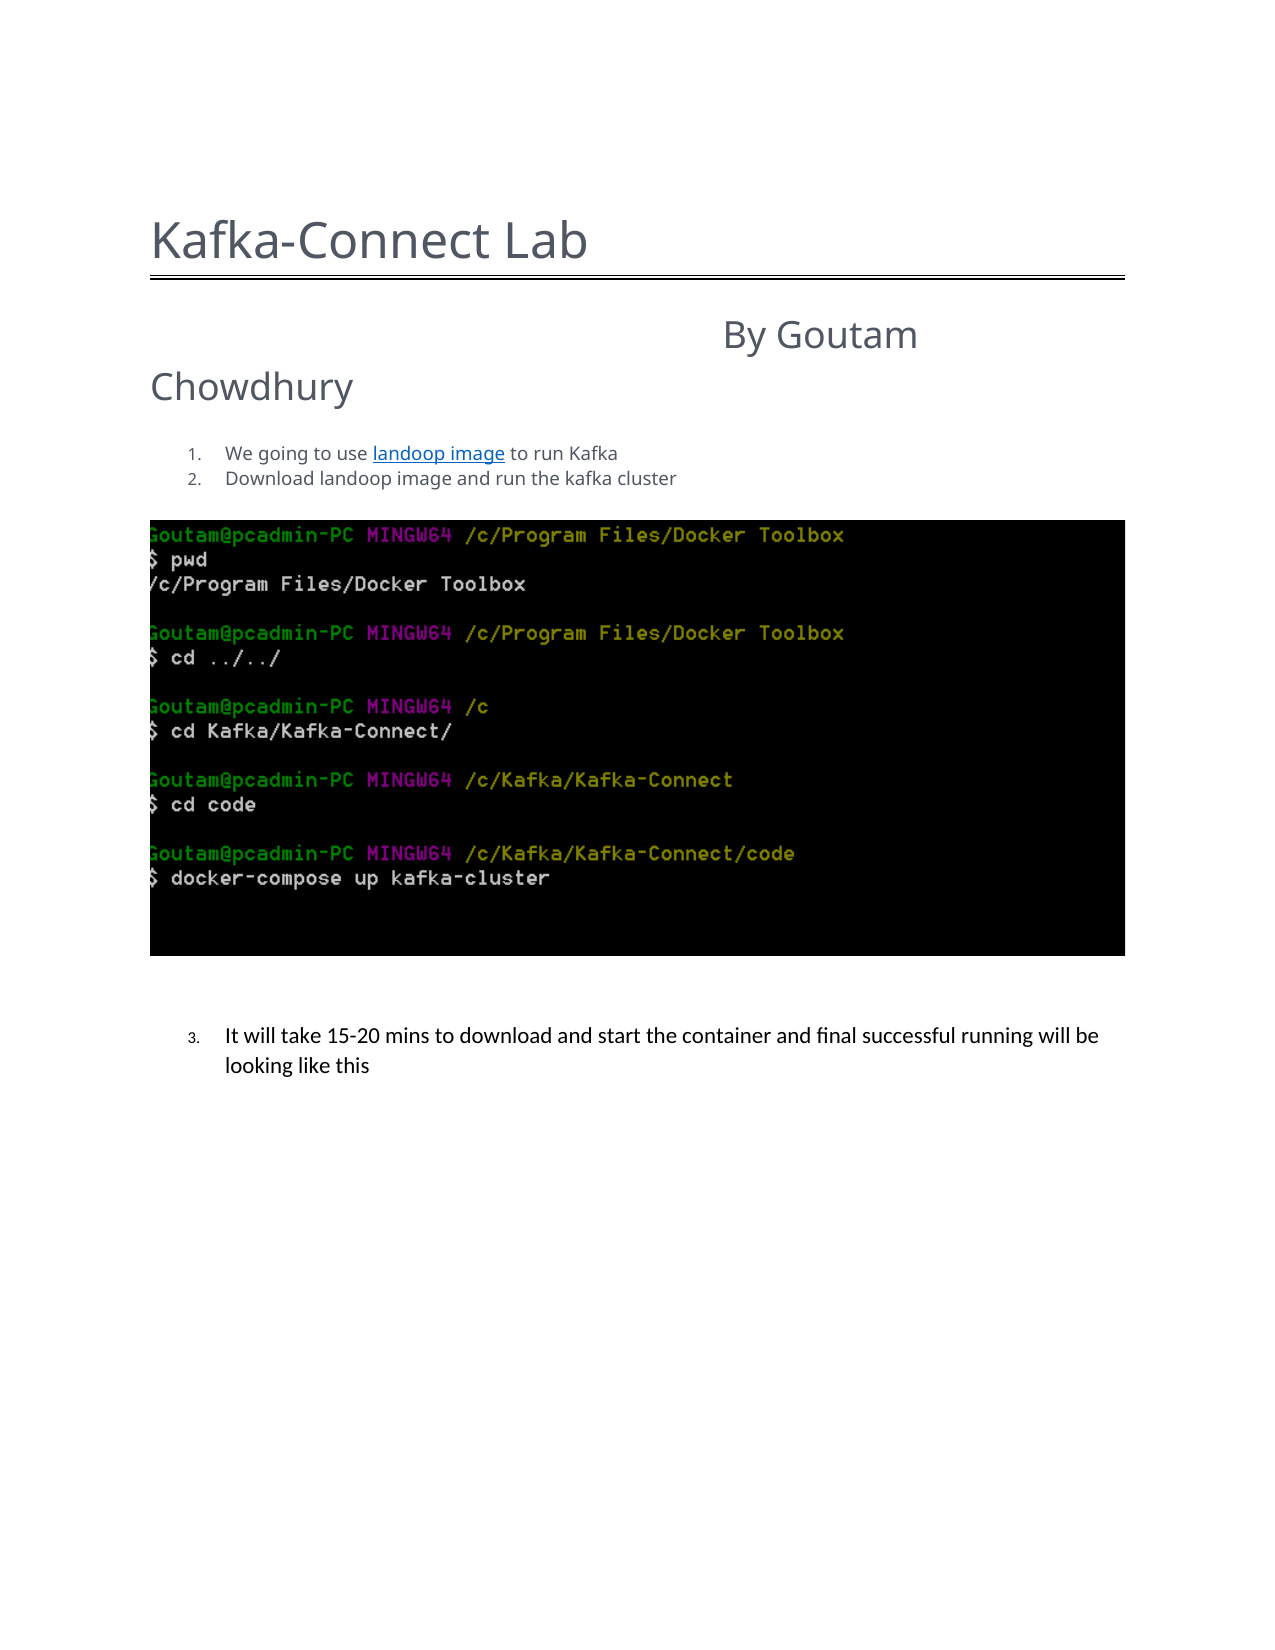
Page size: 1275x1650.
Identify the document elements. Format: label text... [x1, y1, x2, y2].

list We going to use landoop image to run Kafka [187, 440, 1125, 466]
text Kafka-Connect Lab [150, 205, 1125, 275]
picture [150, 520, 1125, 956]
text By Goutam Chowdhury [150, 309, 1125, 411]
list It will take 15-20 mins to download and start the container and final successful running will be looking like this [187, 1021, 1125, 1079]
list Download landoop image and run the kafka cluster [187, 466, 1125, 491]
